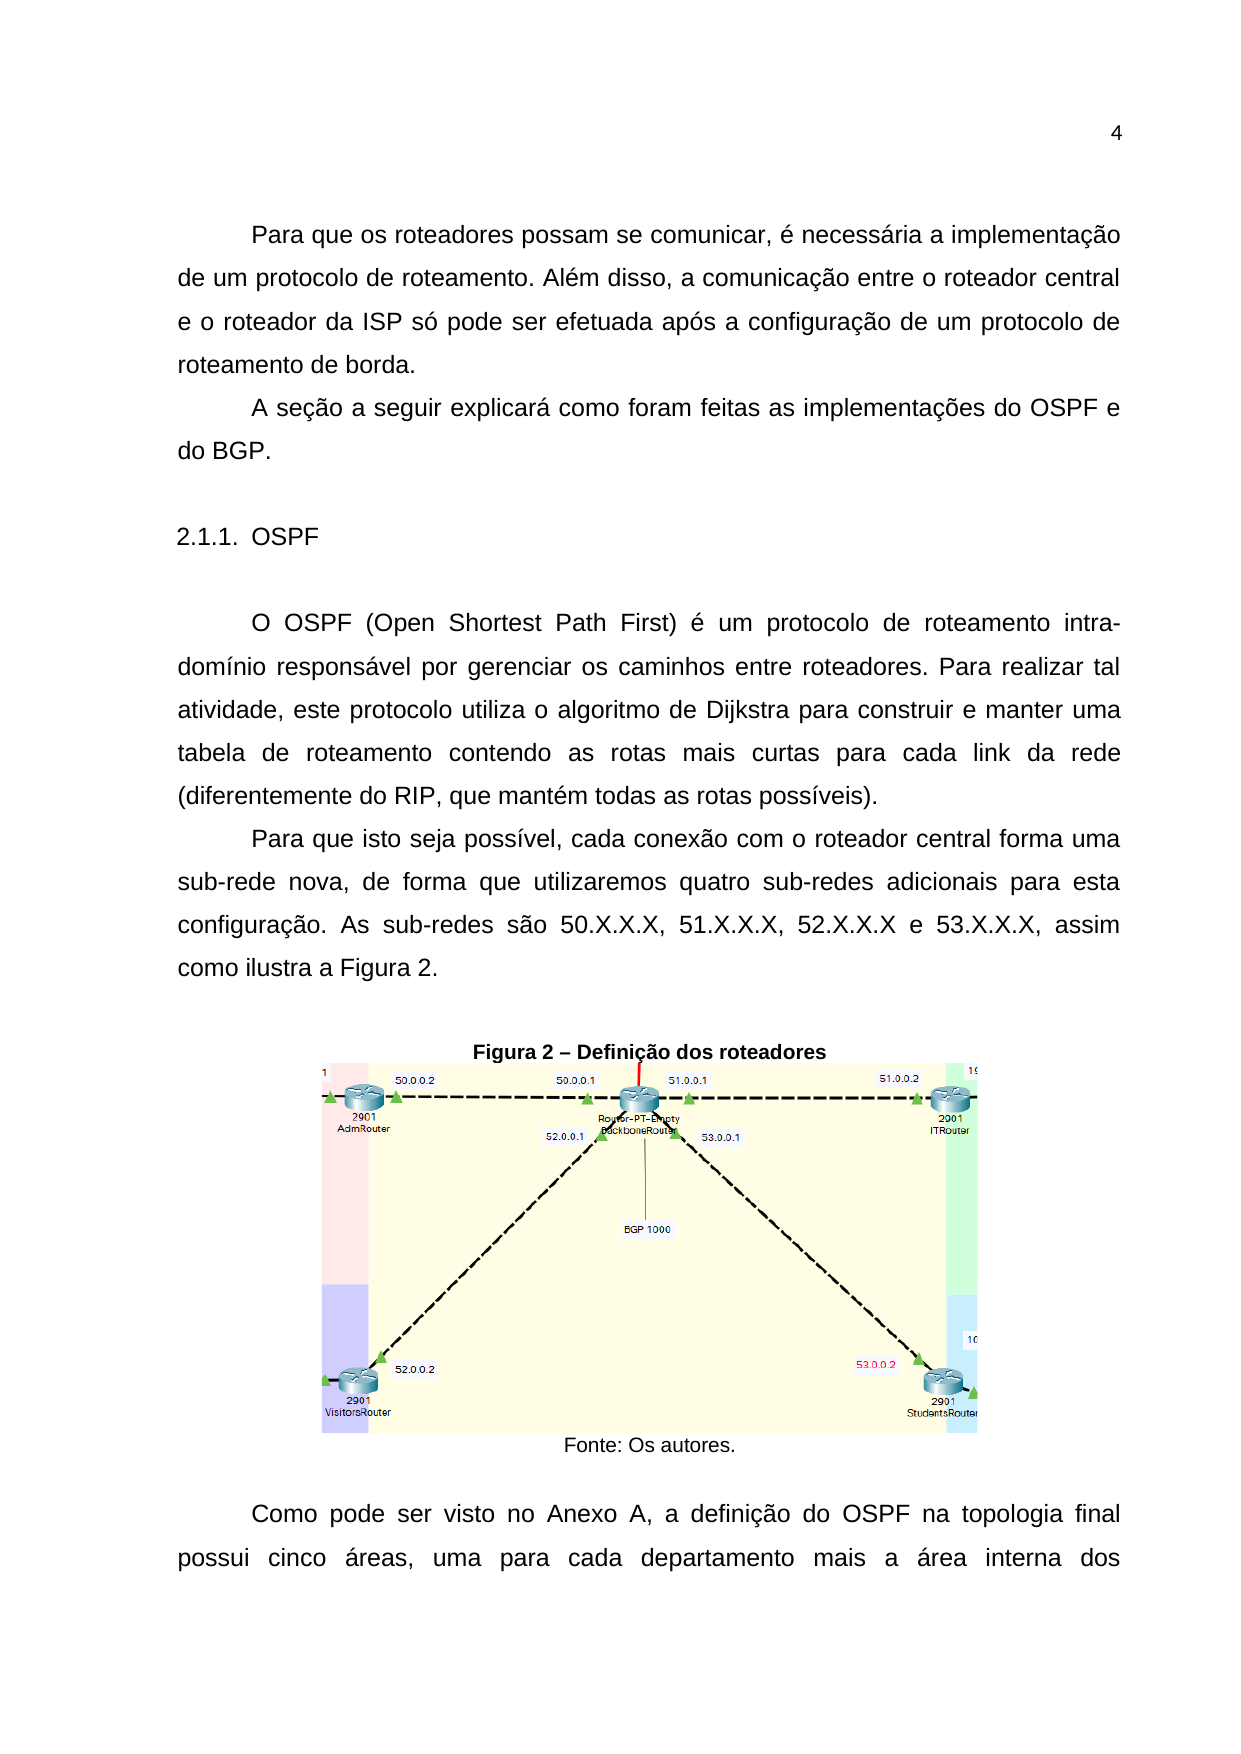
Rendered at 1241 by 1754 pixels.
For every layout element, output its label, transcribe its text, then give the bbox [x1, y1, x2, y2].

text A seção a seguir explicará como foram feitas as implementações do OSPF e do BGP. [177, 393, 1122, 465]
text Fonte: Os autores. [177, 1432, 1122, 1456]
text Figura 2 – Definição dos roteadores [177, 1040, 1122, 1064]
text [177, 1499, 1122, 1571]
text O OSPF (Open Shortest Path First) é um protocolo de roteamento intra-domínio responsável por gerenciar os caminhos entre roteadores. Para realizar tal atividade, este protocolo utiliza o algoritmo de Dijkstra para construir e manter uma tabela de roteamento contendo as rotas mais curtas para cada link da rede (diferentemente do RIP, que mantém todas as rotas possíveis). [177, 608, 1122, 810]
list OSPF [176, 522, 1122, 551]
text Para que os roteadores possam se comunicar, é necessária a implementação de um protocolo de roteamento. Além disso, a comunicação entre o roteador central e o roteador da ISP só pode ser efetuada após a configuração de um protocolo de roteamento de borda. [177, 220, 1122, 378]
picture [321, 1063, 978, 1433]
text Para que isto seja possível, cada conexão com o roteador central forma uma sub-rede nova, de forma que utilizaremos quatro sub-redes adicionais para esta configuração. As sub-redes são 50.X.X.X, 51.X.X.X, 52.X.X.X e 53.X.X.X, assim como ilustra a Figura 2. [177, 824, 1122, 982]
